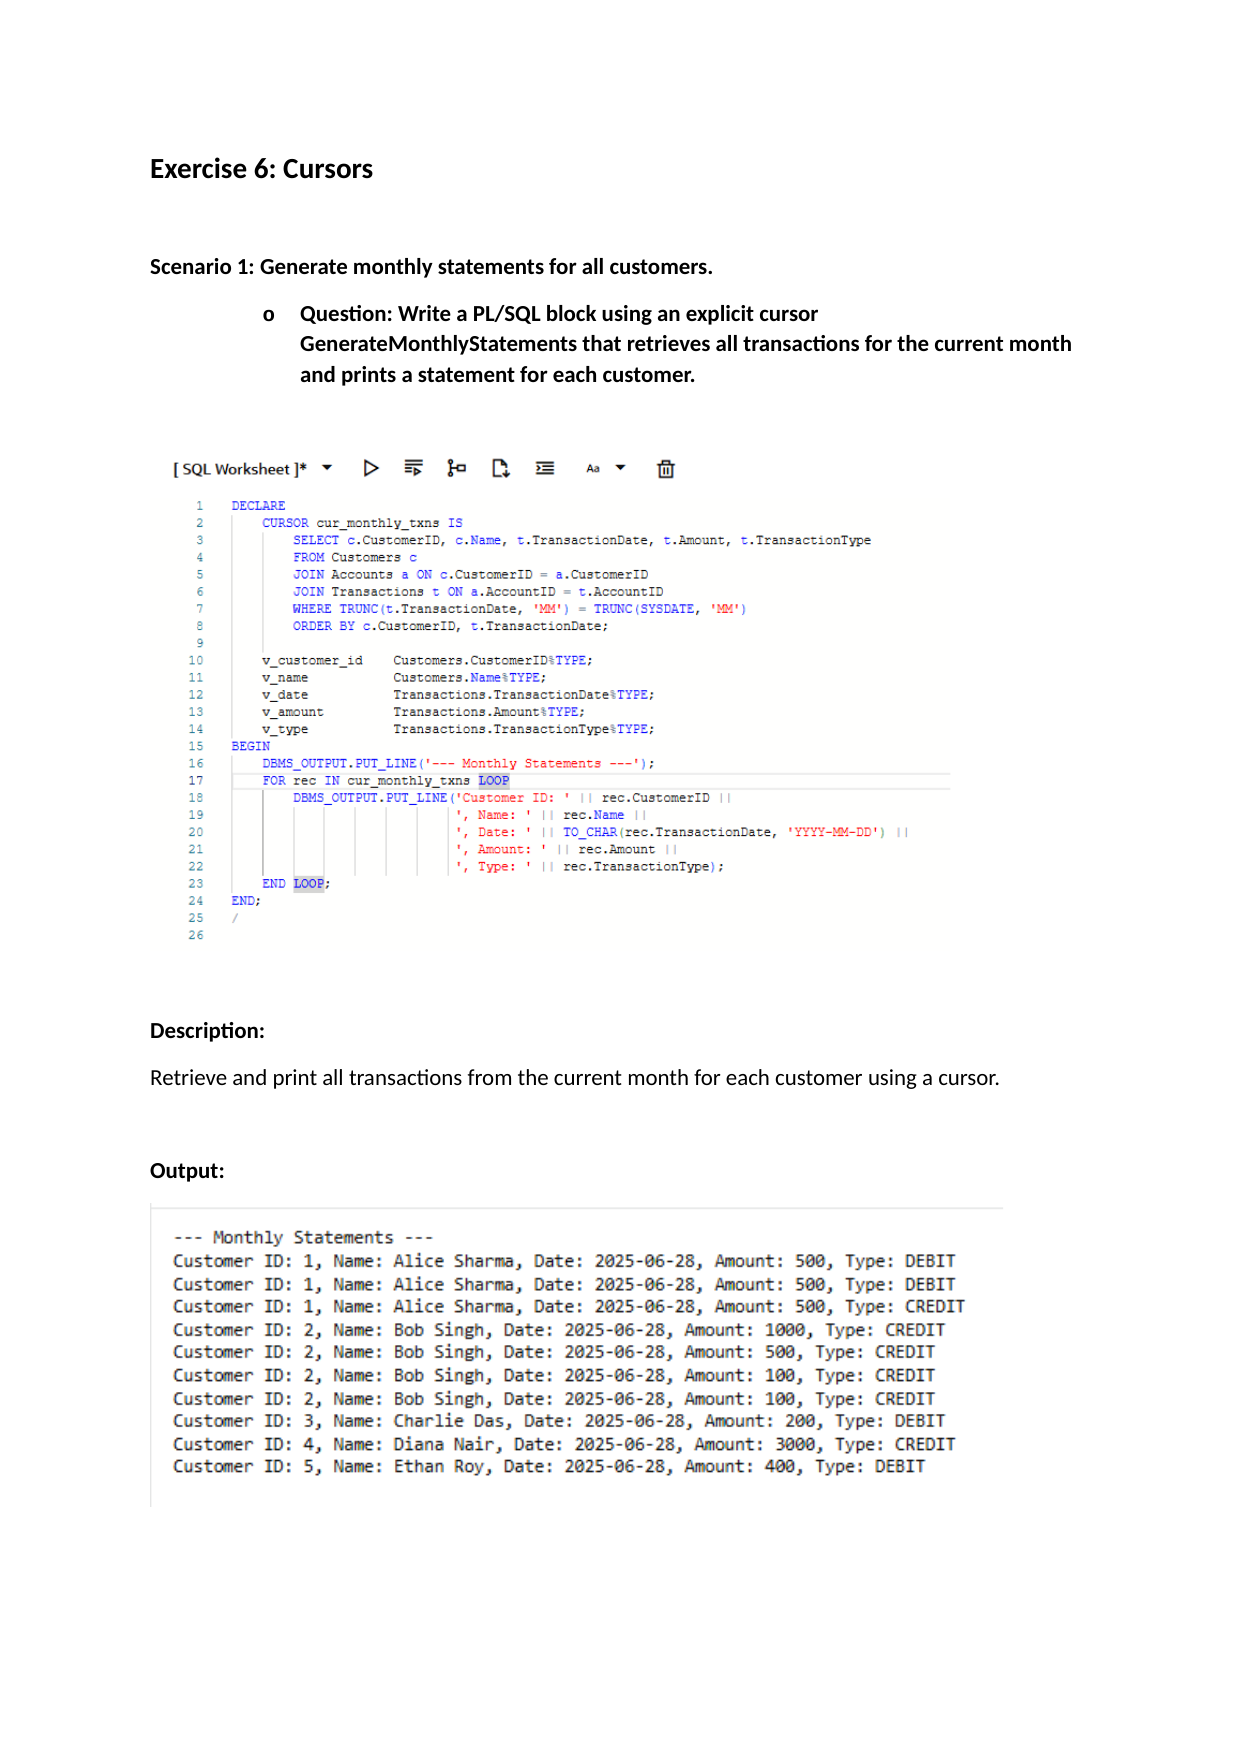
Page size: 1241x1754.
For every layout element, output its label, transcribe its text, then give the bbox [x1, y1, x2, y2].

text Exercise 6: Cursors [150, 150, 1090, 186]
text Output: [150, 1156, 1090, 1184]
picture [150, 453, 951, 951]
text Description: [150, 1016, 1090, 1044]
list Question: Write a PL/SQL block using an explicit cursor GenerateMonthlyStatements that retrieves all transactions for the current month and prints a statement for each customer. [262, 299, 1090, 388]
text Retrieve and print all transactions from the current month for each customer using a cursor. [150, 1063, 1090, 1091]
text Scenario 1: Generate monthly statements for all customers. [150, 252, 1090, 280]
picture [150, 1203, 1004, 1507]
